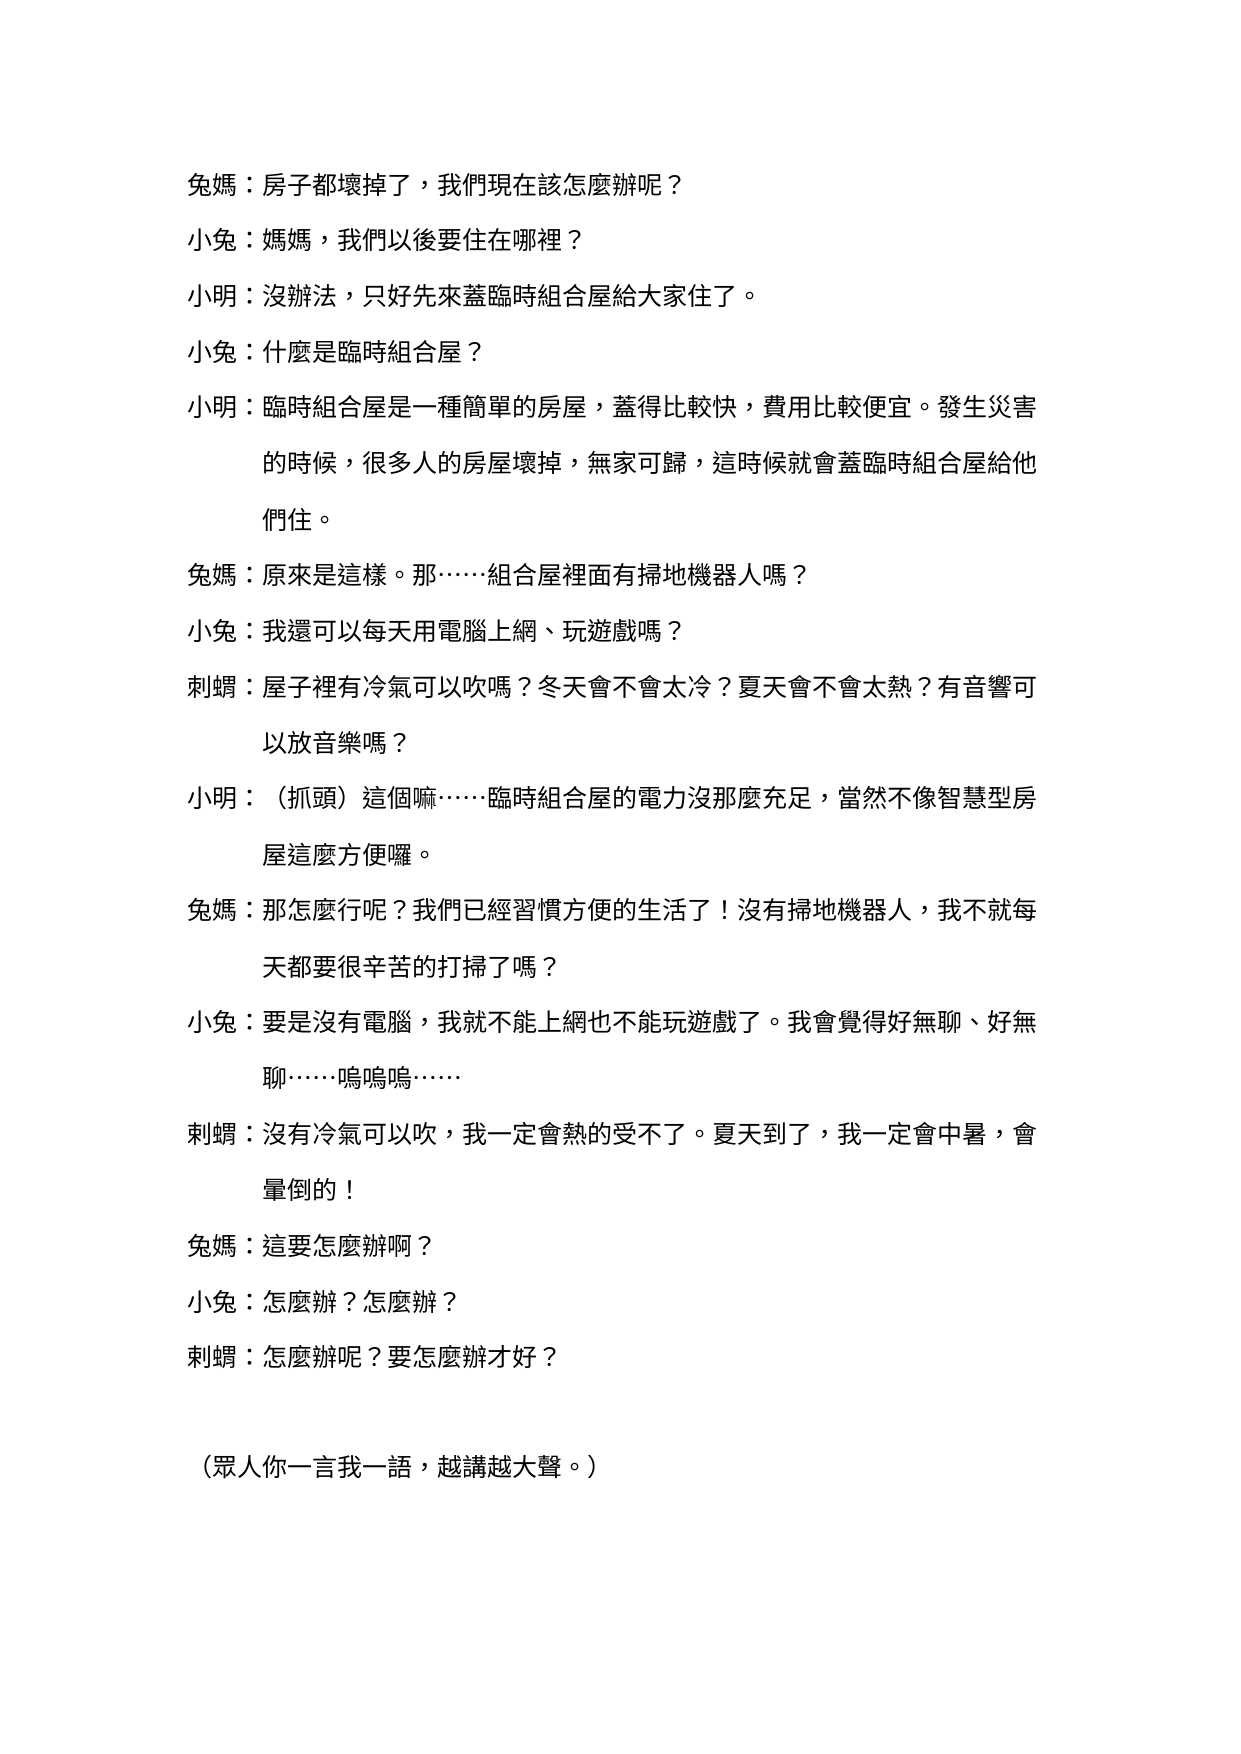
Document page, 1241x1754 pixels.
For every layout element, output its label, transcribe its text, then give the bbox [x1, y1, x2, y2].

text 刺蝟：屋子裡有冷氣可以吹嗎？冬天會不會太冷？夏天會不會太熱？有音響可以放音樂嗎？ [187, 666, 1053, 760]
text 小兔：媽媽，我們以後要住在哪裡？ [187, 220, 1053, 258]
text 小兔：要是沒有電腦，我就不能上網也不能玩遊戲了。我會覺得好無聊、好無聊……嗚嗚嗚…… [187, 1002, 1053, 1096]
text 小兔：我還可以每天用電腦上網、玩遊戲嗎？ [187, 611, 1053, 648]
text 小明：臨時組合屋是一種簡單的房屋，蓋得比較快，費用比較便宜。發生災害的時候，很多人的房屋壞掉，無家可歸，這時候就會蓋臨時組合屋給他們住。 [187, 387, 1053, 537]
text 剌蝟：怎麼辦呢？要怎麼辦才好？ [187, 1337, 1053, 1374]
text 小兔：什麼是臨時組合屋？ [187, 331, 1053, 369]
text 兔媽：房子都壞掉了，我們現在該怎麼辦呢？ [187, 164, 1053, 202]
text 剌蝟：沒有冷氣可以吹，我一定會熱的受不了。夏天到了，我一定會中暑，會暈倒的！ [187, 1114, 1053, 1208]
text 兔媽：原來是這樣。那……組合屋裡面有掃地機器人嗎？ [187, 555, 1053, 593]
text 兔媽：那怎麼行呢？我們已經習慣方便的生活了！沒有掃地機器人，我不就每天都要很辛苦的打掃了嗎？ [187, 890, 1053, 984]
text 小兔：怎麼辦？怎麼辦？ [187, 1281, 1053, 1319]
text 小明：（抓頭）這個嘛……臨時組合屋的電力沒那麼充足，當然不像智慧型房屋這麼方便囉。 [187, 778, 1053, 872]
text （眾人你一言我一語，越講越大聲。） [187, 1447, 1053, 1484]
text 小明：沒辦法，只好先來蓋臨時組合屋給大家住了。 [187, 276, 1053, 313]
text 兔媽：這要怎麼辦啊？ [187, 1226, 1053, 1263]
